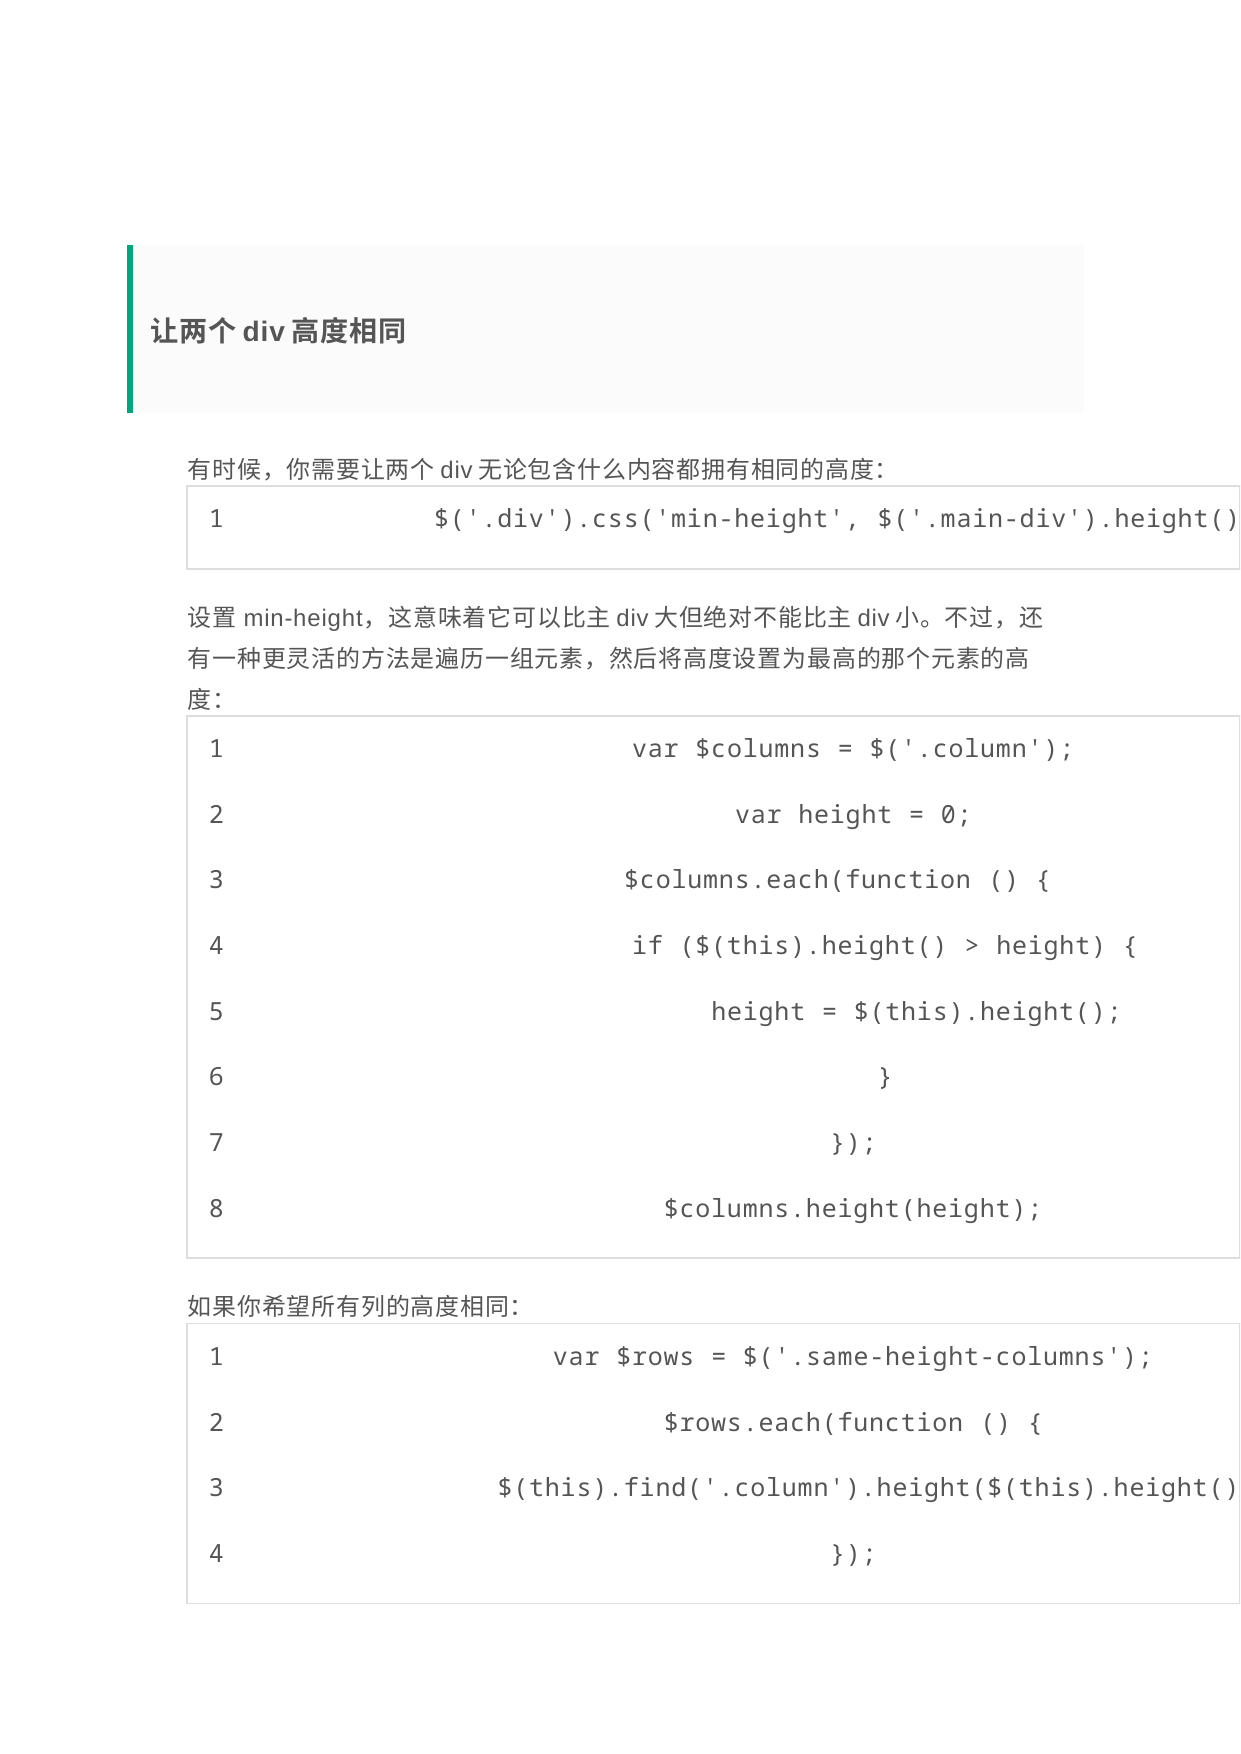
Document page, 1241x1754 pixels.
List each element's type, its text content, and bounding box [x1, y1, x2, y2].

table_header var $rows = $('.same-height-columns'); $rows.each(function () { $(this).find('.column').height($(this).height()); }); [245, 1324, 1239, 1602]
text 让两个div高度相同 [133, 309, 1084, 350]
text 如果你希望所有列的高度相同： [187, 1282, 1053, 1323]
table_header $('.div').css('min-height', $('.main-div').height()); [245, 487, 1239, 568]
table_header var $columns = $('.column'); var height = 0; $columns.each(function () { if ($(this).height() > height) { height = $(this).height(); } }); $columns.height(height); [245, 717, 1239, 1257]
table_header 1 2 3 4 [188, 1324, 244, 1602]
text 有时候，你需要让两个div无论包含什么内容都拥有相同的高度： [187, 444, 1053, 485]
table_header 1 [188, 487, 244, 568]
table_header 1 2 3 4 5 6 7 8 [188, 717, 244, 1257]
text 设置 min-height，这意味着它可以比主div大但绝对不能比主div小。不过，还有一种更灵活的方法是遍历一组元素，然后将高度设置为最高的那个元素的高度： [187, 593, 1053, 715]
